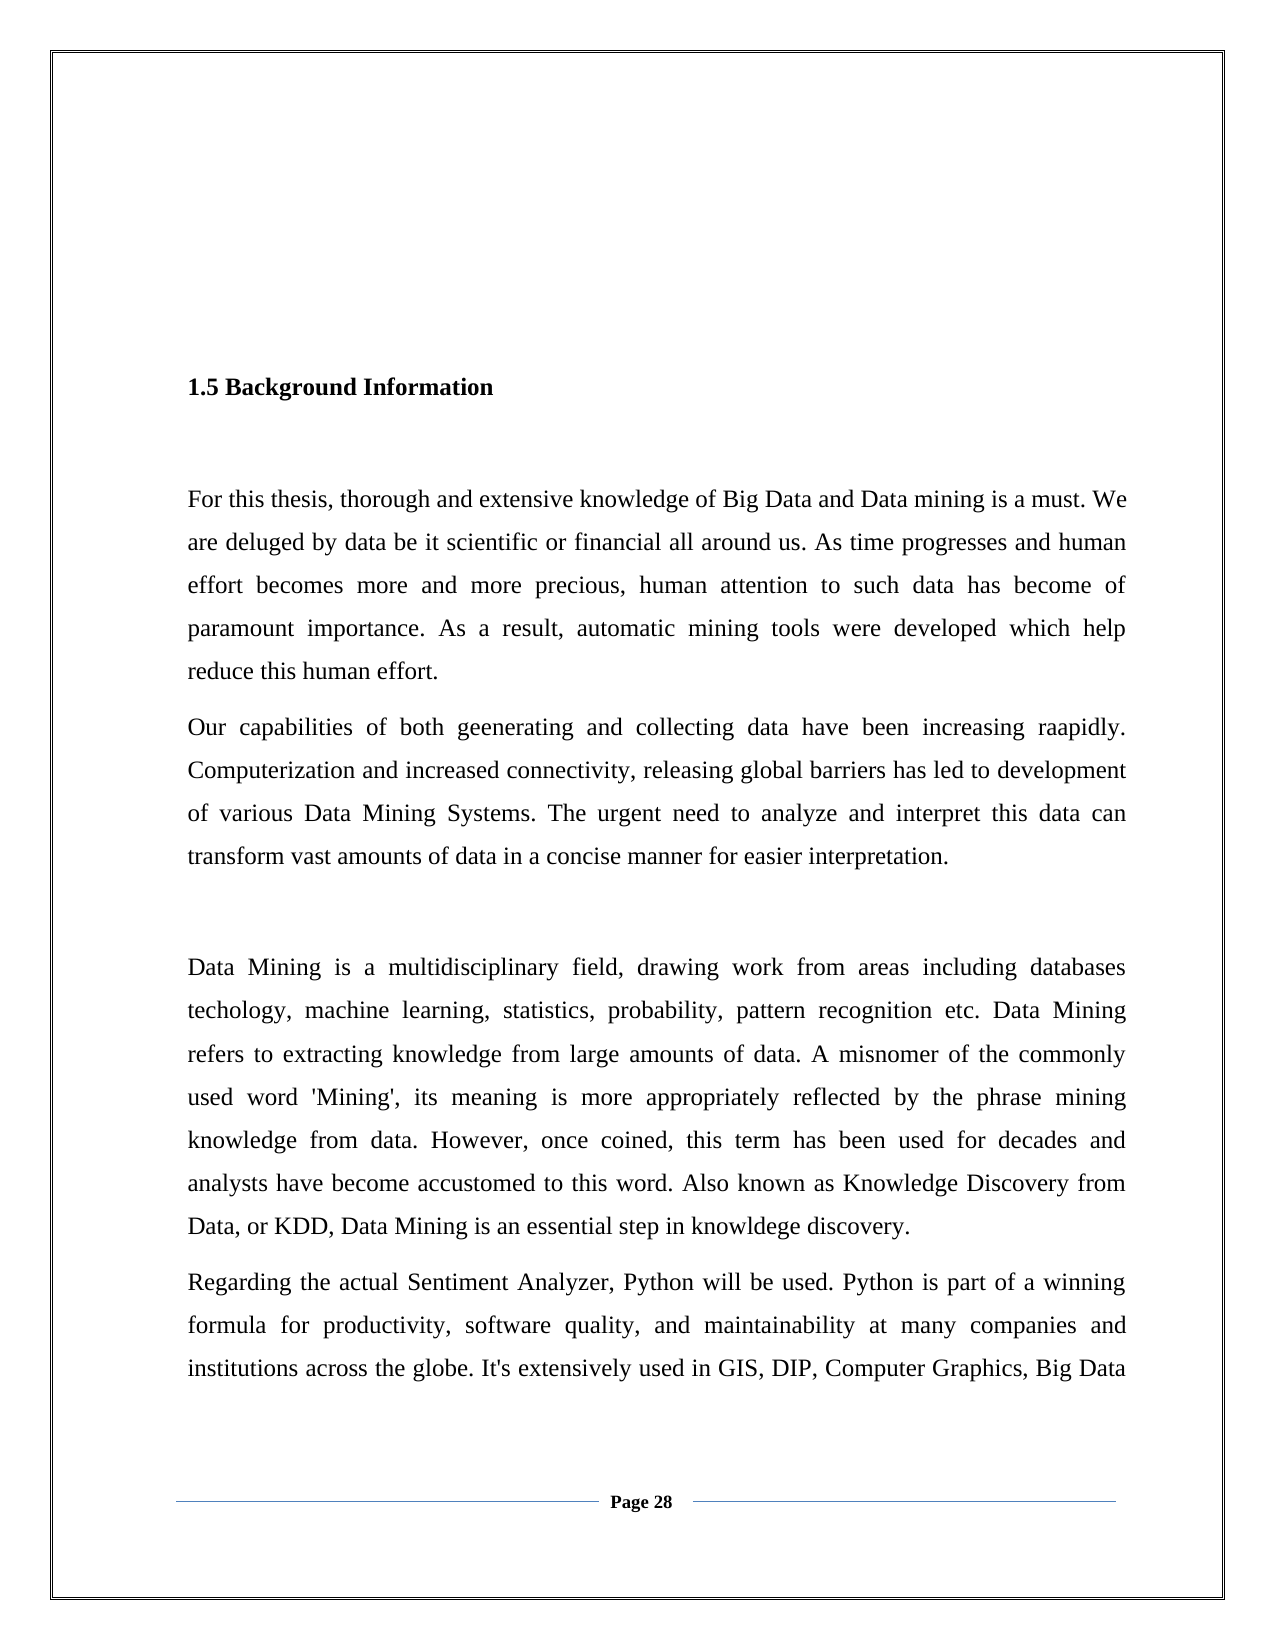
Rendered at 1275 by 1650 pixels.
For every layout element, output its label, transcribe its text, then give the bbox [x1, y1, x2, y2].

text For this thesis, thorough and extensive knowledge of Big Data and Data mining is a must. We are deluged by data be it scientific or financial all around us. As time progresses and human effort becomes more and more precious, human attention to such data has become of paramount importance. As a result, automatic mining tools were developed which help reduce this human effort. [187, 484, 1127, 685]
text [187, 1267, 1127, 1382]
text Our capabilities of both geenerating and collecting data have been increasing raapidly. Computerization and increased connectivity, releasing global barriers has led to development of various Data Mining Systems. The urgent need to analyze and interpret this data can transform vast amounts of data in a concise manner for easier interpretation. [187, 712, 1127, 870]
text 1.5 Background Information [187, 372, 1127, 401]
text Data Mining is a multidisciplinary field, drawing work from areas including databases techology, machine learning, statistics, probability, pattern recognition etc. Data Mining refers to extracting knowledge from large amounts of data. A misnomer of the commonly used word 'Mining', its meaning is more appropriately reflected by the phrase mining knowledge from data. However, once coined, this term has been used for decades and analysts have become accustomed to this word. Also known as Knowledge Discovery from Data, or KDD, Data Mining is an essential step in knowldege discovery. [187, 952, 1127, 1240]
